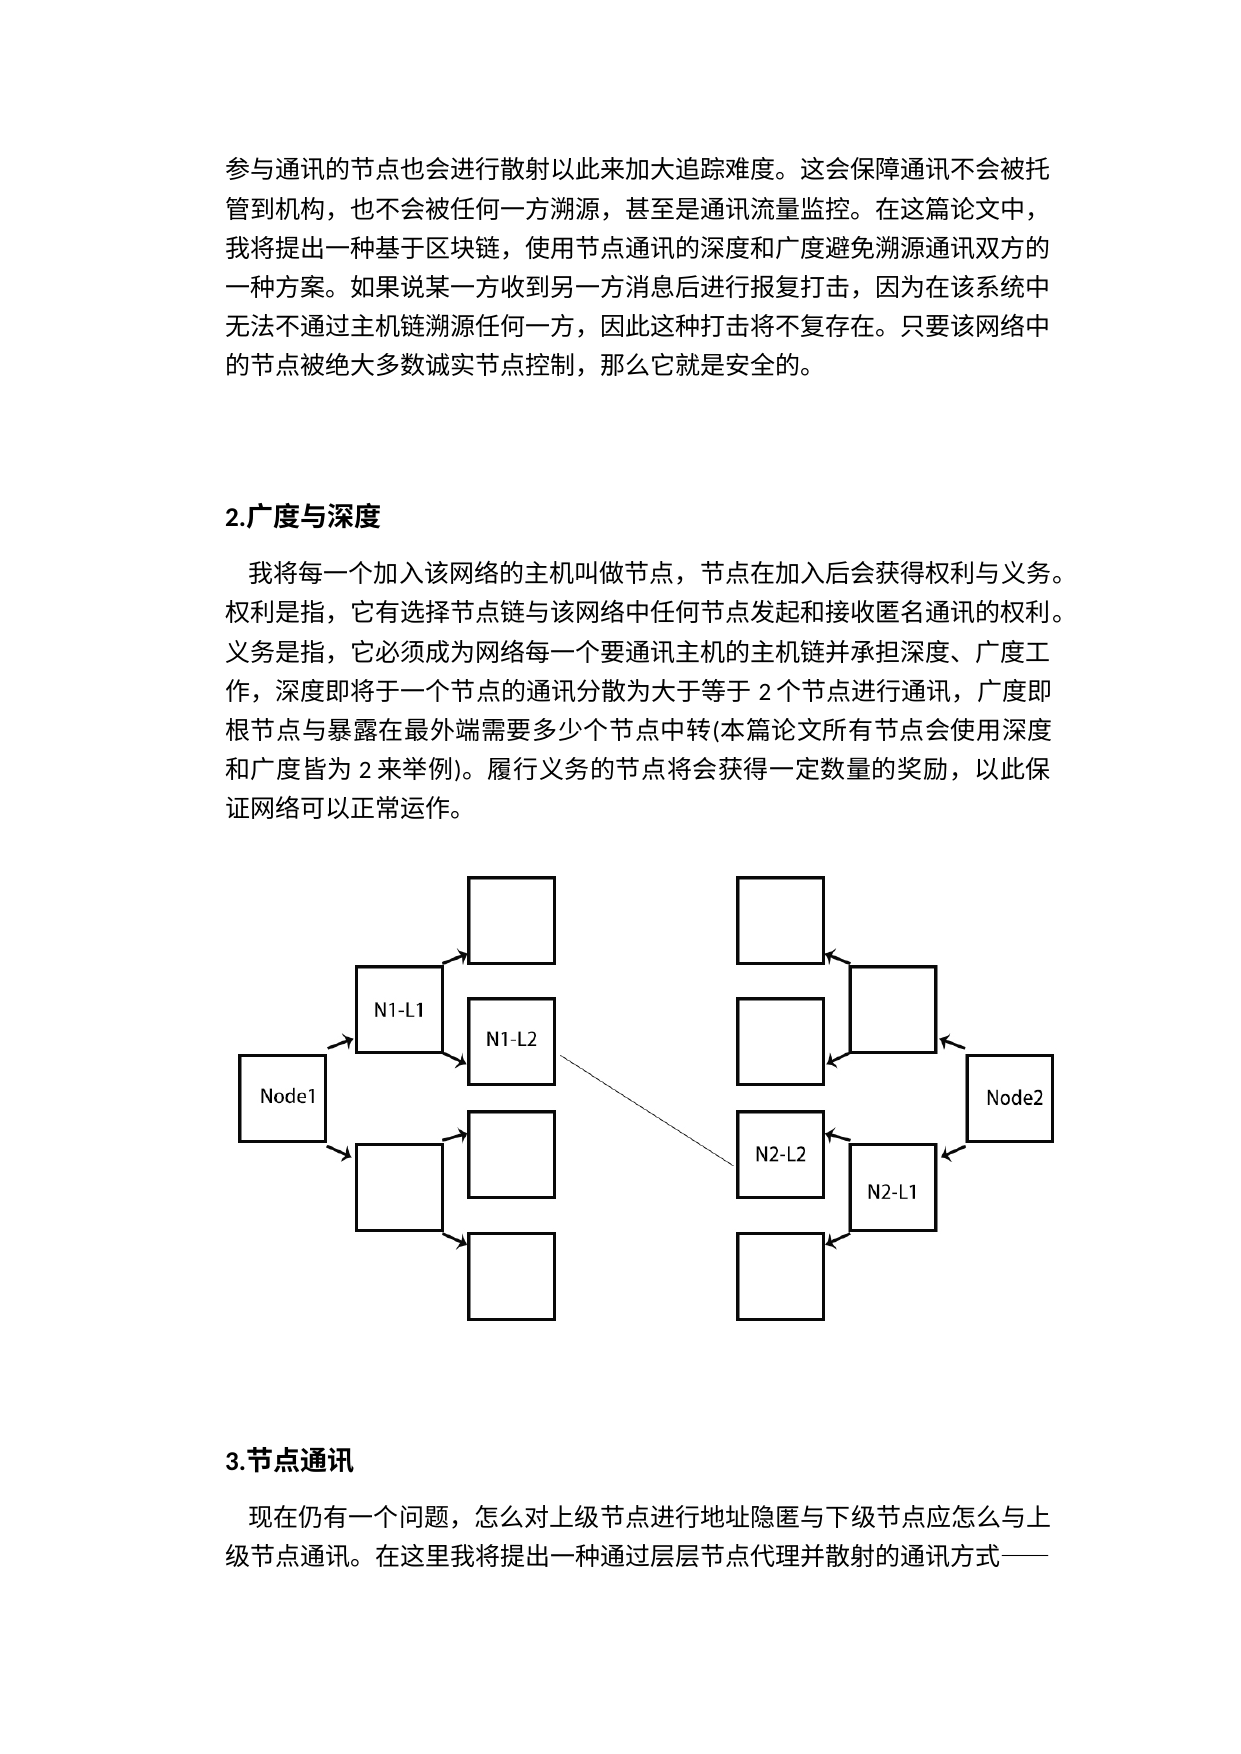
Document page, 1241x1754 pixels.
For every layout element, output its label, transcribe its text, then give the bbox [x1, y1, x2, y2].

text 3.节点通讯 [225, 1439, 1053, 1478]
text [225, 150, 1053, 382]
text 现在仍有一个问题，怎么对上级节点进行地址隐匿与下级节点应怎么与上级节点通讯。在这里我将提出一种通过层层节点代理并散射的通讯方式——AnoleNet。首先要解决怎样与下级节点建立匿名连接。 [225, 1498, 1053, 1573]
text 2.广度与深度 [225, 495, 1053, 534]
picture [225, 843, 1090, 1420]
text 我将每一个加入该网络的主机叫做节点，节点在加入后会获得权利与义务。权利是指，它有选择节点链与该网络中任何节点发起和接收匿名通讯的权利。义务是指，它必须成为网络每一个要通讯主机的主机链并承担深度、广度工作，深度即将于一个节点的通讯分散为大于等于2个节点进行通讯，广度即根节点与暴露在最外端需要多少个节点中转(本篇论文所有节点会使用深度和广度皆为2来举例)。履行义务的节点将会获得一定数量的奖励，以此保证网络可以正常运作。 [225, 554, 1053, 824]
